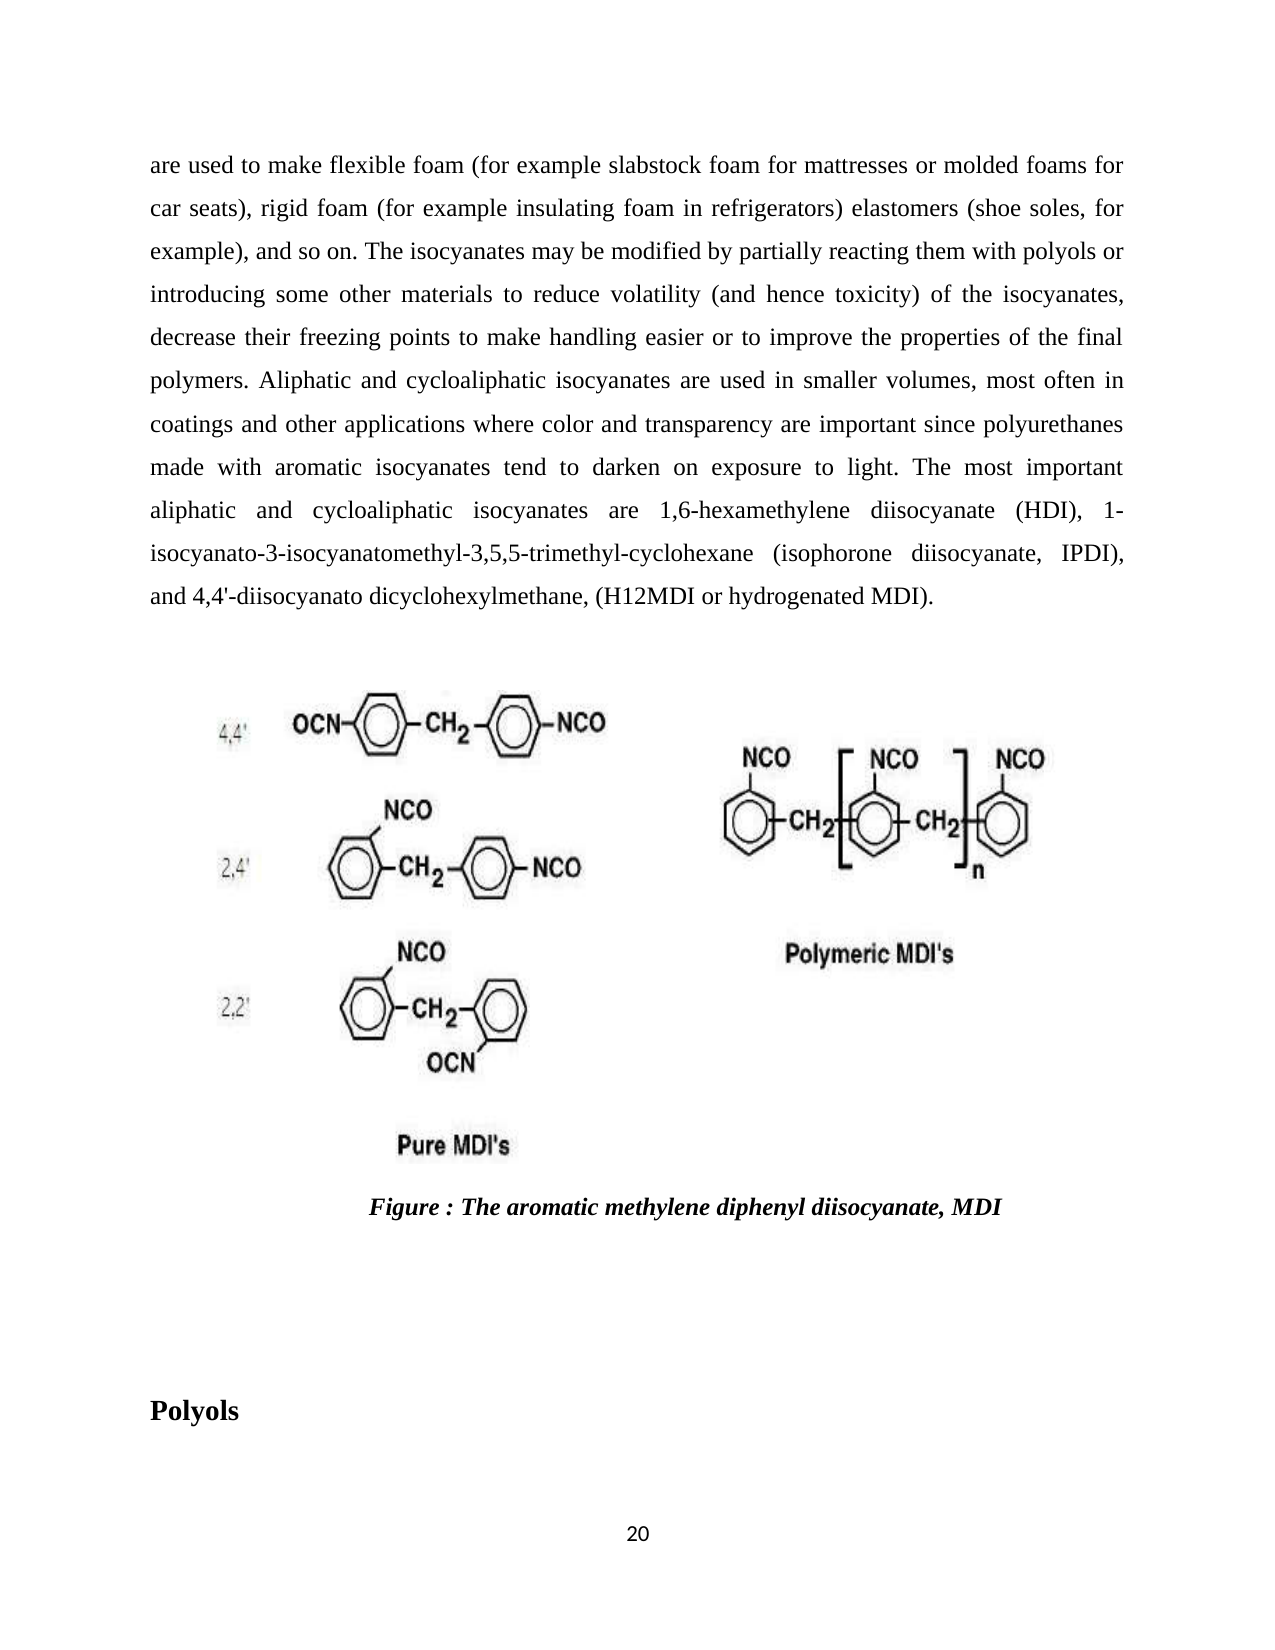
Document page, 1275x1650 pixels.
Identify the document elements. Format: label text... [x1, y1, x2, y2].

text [150, 150, 1125, 610]
text Polyols [150, 1393, 1125, 1427]
text Figure : The aromatic methylene diphenyl diisocyanate, MDI [150, 1192, 1125, 1221]
